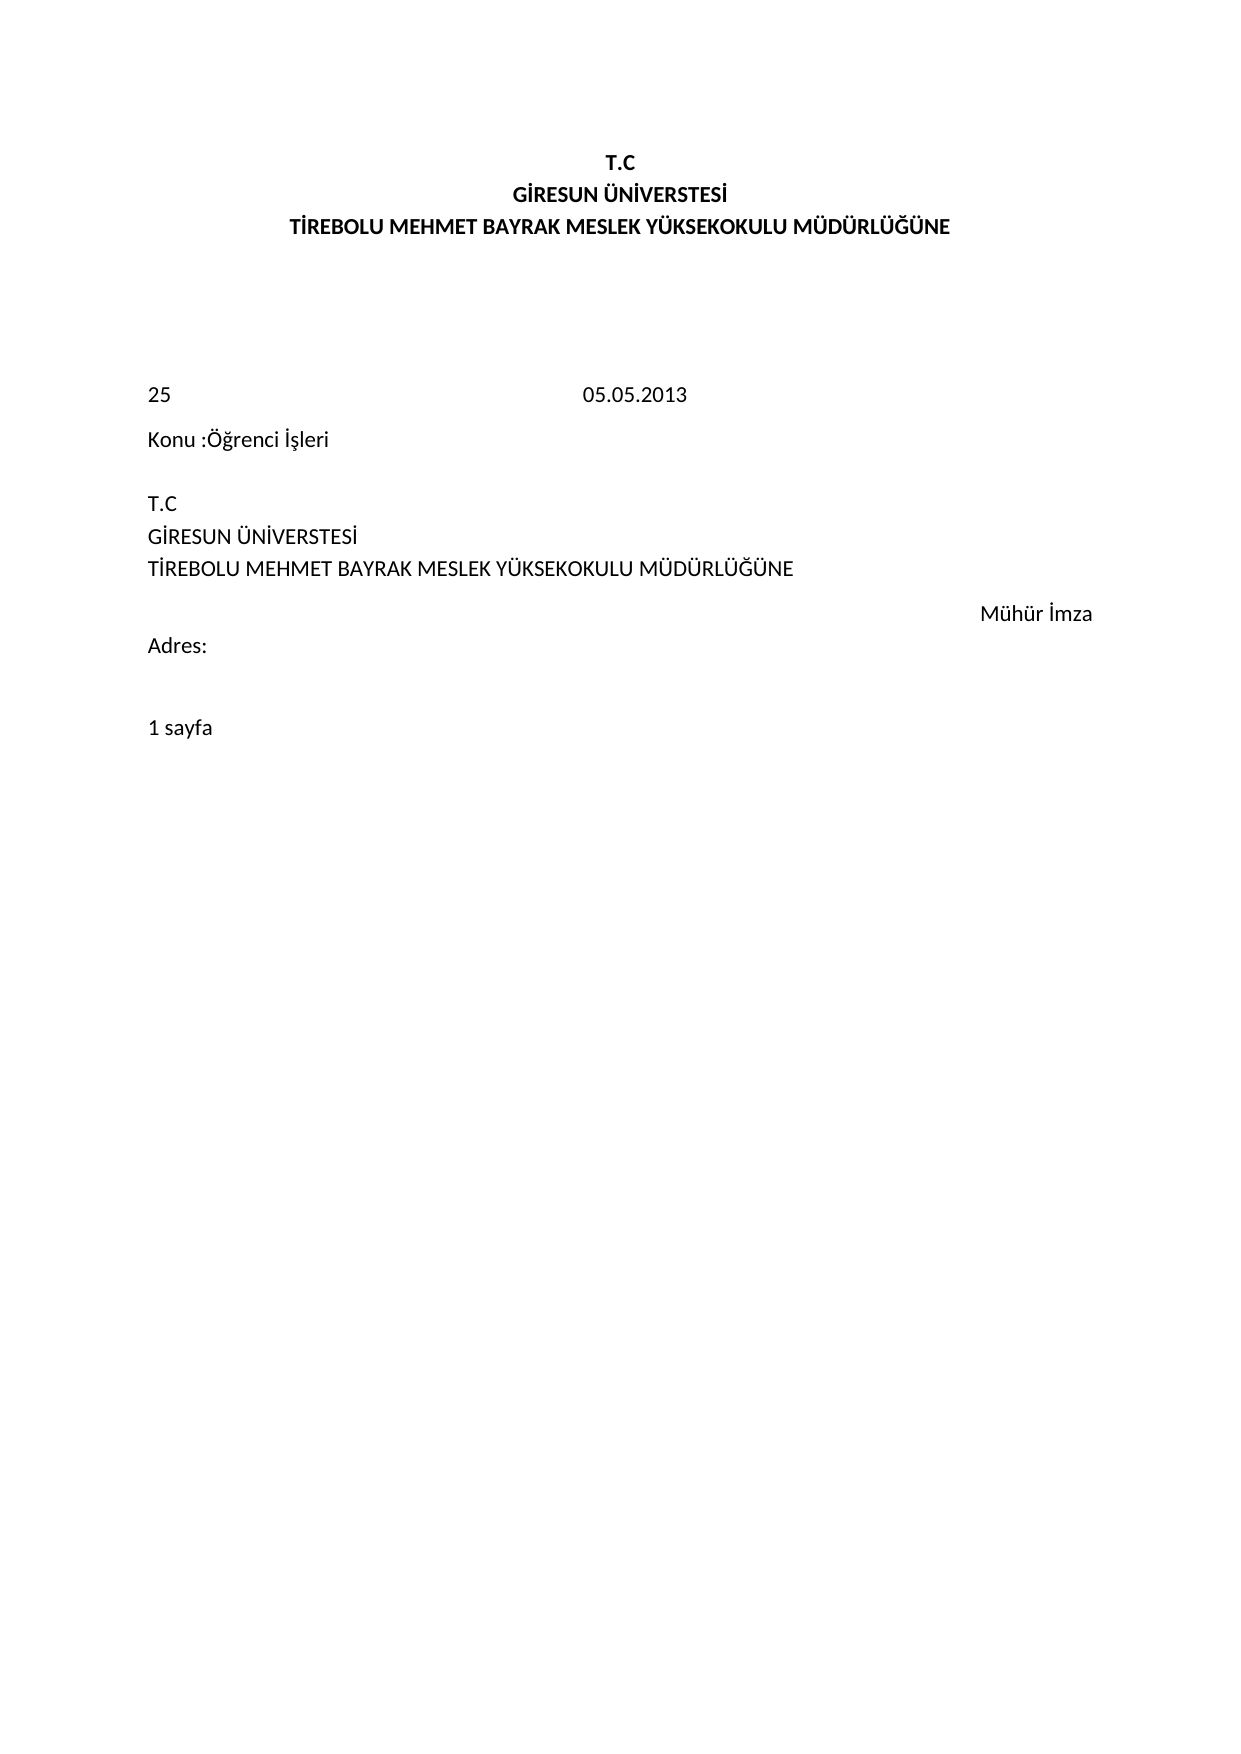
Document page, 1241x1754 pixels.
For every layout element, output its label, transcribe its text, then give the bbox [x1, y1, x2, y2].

text T.C [148, 489, 1093, 518]
text T.C [148, 148, 1093, 176]
text Konu :Öğrenci İşleri [148, 425, 1093, 453]
text TİREBOLU MEHMET BAYRAK MESLEK YÜKSEKOKULU MÜDÜRLÜĞÜNE [148, 212, 1093, 240]
text Adres: [148, 631, 1093, 659]
text GİRESUN ÜNİVERSTESİ [148, 522, 1093, 550]
text Mühür İmza [148, 599, 1093, 627]
text GİRESUN ÜNİVERSTESİ [148, 180, 1093, 208]
text TİREBOLU MEHMET BAYRAK MESLEK YÜKSEKOKULU MÜDÜRLÜĞÜNE [148, 554, 1093, 582]
text 1 sayfa [148, 713, 1093, 741]
text 25 05.05.2013 [148, 381, 1093, 408]
